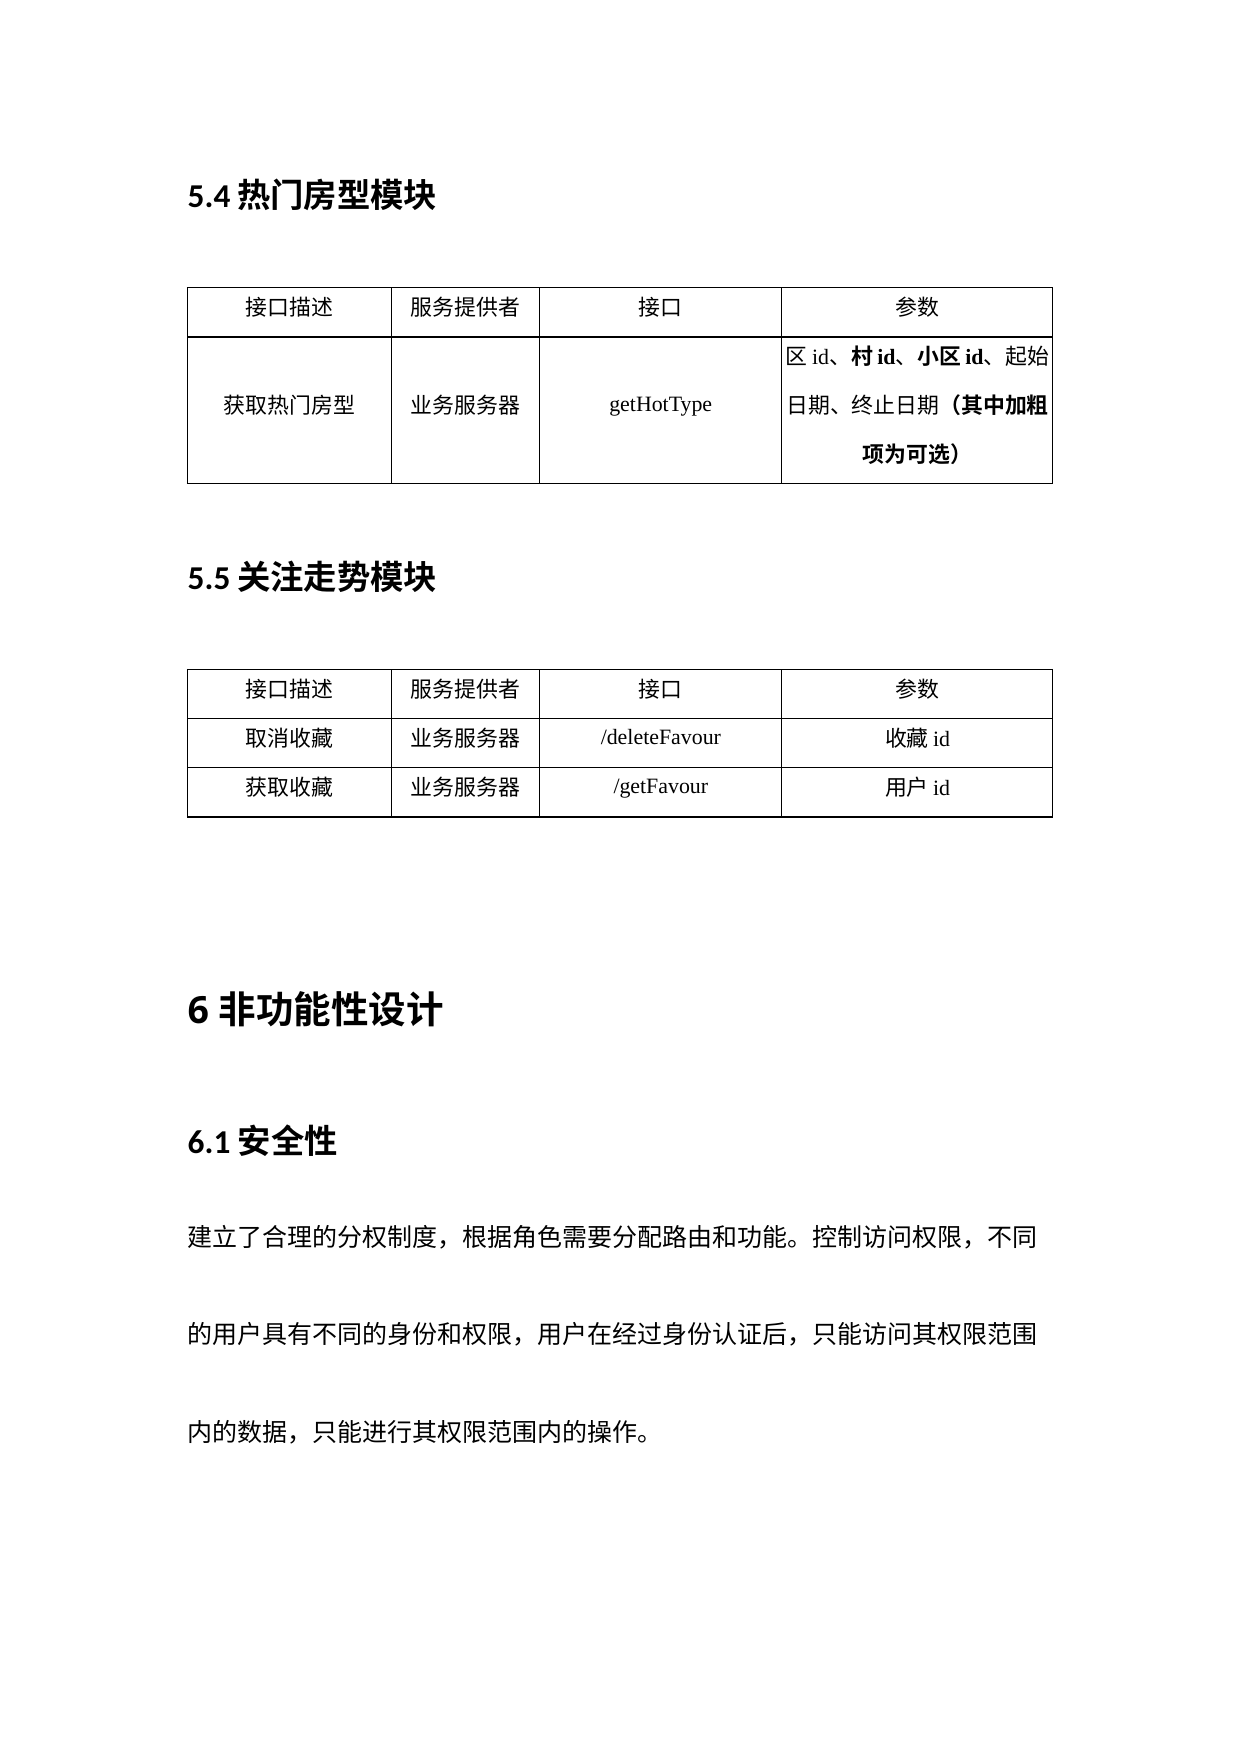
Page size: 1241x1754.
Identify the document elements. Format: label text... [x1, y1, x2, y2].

subtitle 5.4热门房型模块 [187, 162, 1053, 227]
text 建立了合理的分权制度，根据角色需要分配路由和功能。控制访问权限，不同的用户具有不同的身份和权限，用户在经过身份认证后，只能访问其权限范围内的数据，只能进行其权限范围内的操作。 [187, 1204, 1053, 1464]
table_header 参数 [782, 288, 1052, 336]
table_cell 收藏id [782, 719, 1052, 767]
table_header 接口 [540, 670, 781, 718]
table_cell getHotType [540, 338, 781, 483]
table_cell /deleteFavour [540, 719, 781, 767]
table_cell 区id、村id、小区id、起始日期、终止日期（其中加粗项为可选） [782, 338, 1052, 483]
table_header 服务提供者 [392, 288, 539, 336]
table_header 服务提供者 [392, 670, 539, 718]
table_cell 获取热门房型 [188, 338, 391, 483]
table_cell 取消收藏 [188, 719, 391, 767]
table_cell /getFavour [540, 768, 781, 816]
table_cell 业务服务器 [392, 768, 539, 816]
table_header 参数 [782, 670, 1052, 718]
table_cell 业务服务器 [392, 338, 539, 483]
table_header 接口描述 [188, 670, 391, 718]
text 6.1 安全性 [187, 1106, 1053, 1171]
table_cell 业务服务器 [392, 719, 539, 767]
table_cell 用户id [782, 768, 1052, 816]
table_header 接口描述 [188, 288, 391, 336]
table_header 接口 [540, 288, 781, 336]
table_cell 获取收藏 [188, 768, 391, 816]
subtitle 5.5关注走势模块 [187, 544, 1053, 609]
subtitle 6 非功能性设计 [187, 974, 1053, 1039]
